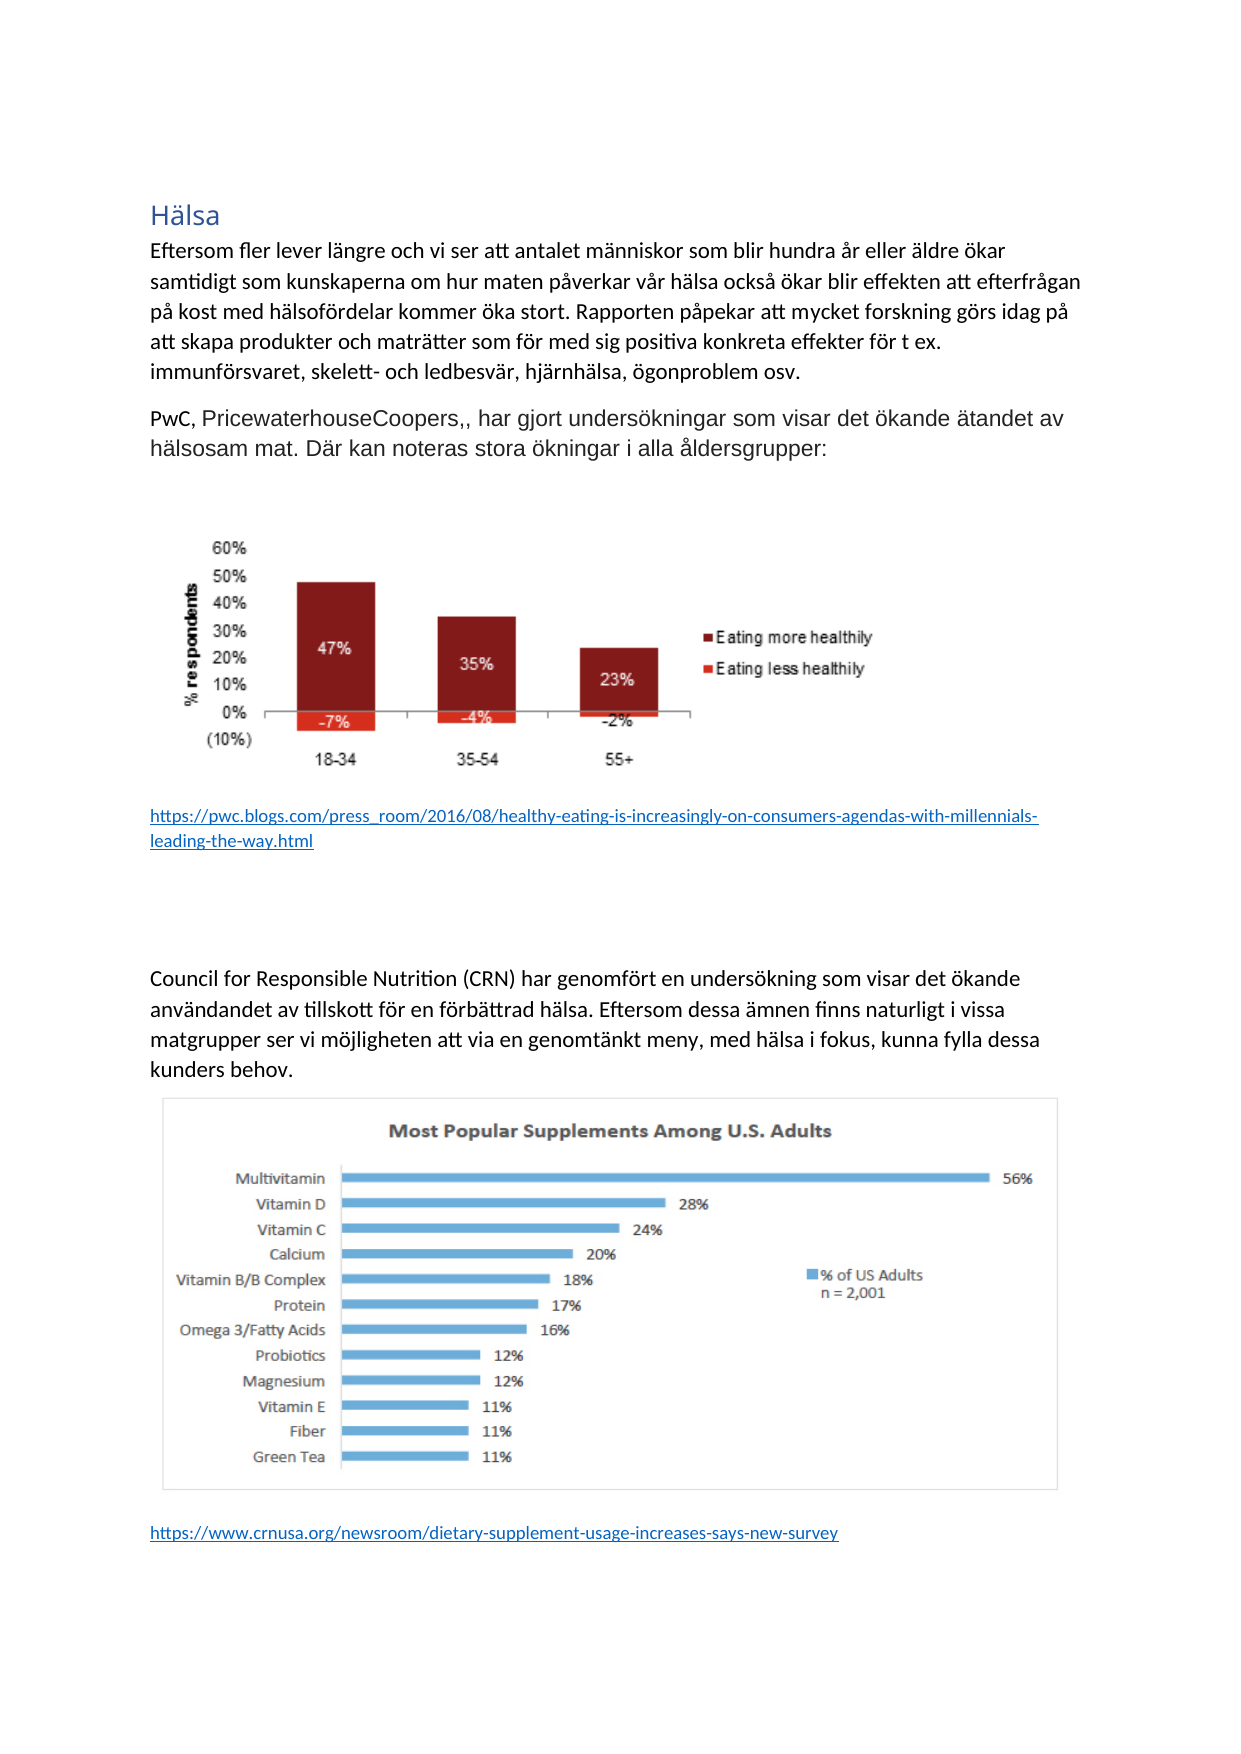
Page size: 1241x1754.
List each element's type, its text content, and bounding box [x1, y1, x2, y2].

subtitle Hälsa [150, 197, 1090, 234]
text https://pwc.blogs.com/press_room/2016/08/healthy-eating-is-increasingly-on-consumers-agendas-with-millennials-leading-the-way.html [150, 805, 1090, 852]
text Eftersom fler lever längre och vi ser att antalet människor som blir hundra år eller äldre ökar samtidigt som kunskaperna om hur maten påverkar vår hälsa också ökar blir effekten att efterfrågan på kost med hälsofördelar kommer öka stort. Rapporten påpekar att mycket forskning görs idag på att skapa produkter och maträtter som för med sig positiva konkreta effekter för t ex. immunförsvaret, skelett- och ledbesvär, hjärnhälsa, ögonproblem osv. [150, 237, 1090, 386]
text PwC, PricewaterhouseCoopers,, har gjort undersökningar som visar det ökande ätandet av hälsosam mat. Där kan noteras stora ökningar i alla åldersgrupper: [150, 404, 1090, 461]
picture [150, 1085, 1077, 1503]
picture [155, 526, 907, 786]
text https://www.crnusa.org/newsroom/dietary-supplement-usage-increases-says-new-survey [150, 1521, 1090, 1544]
